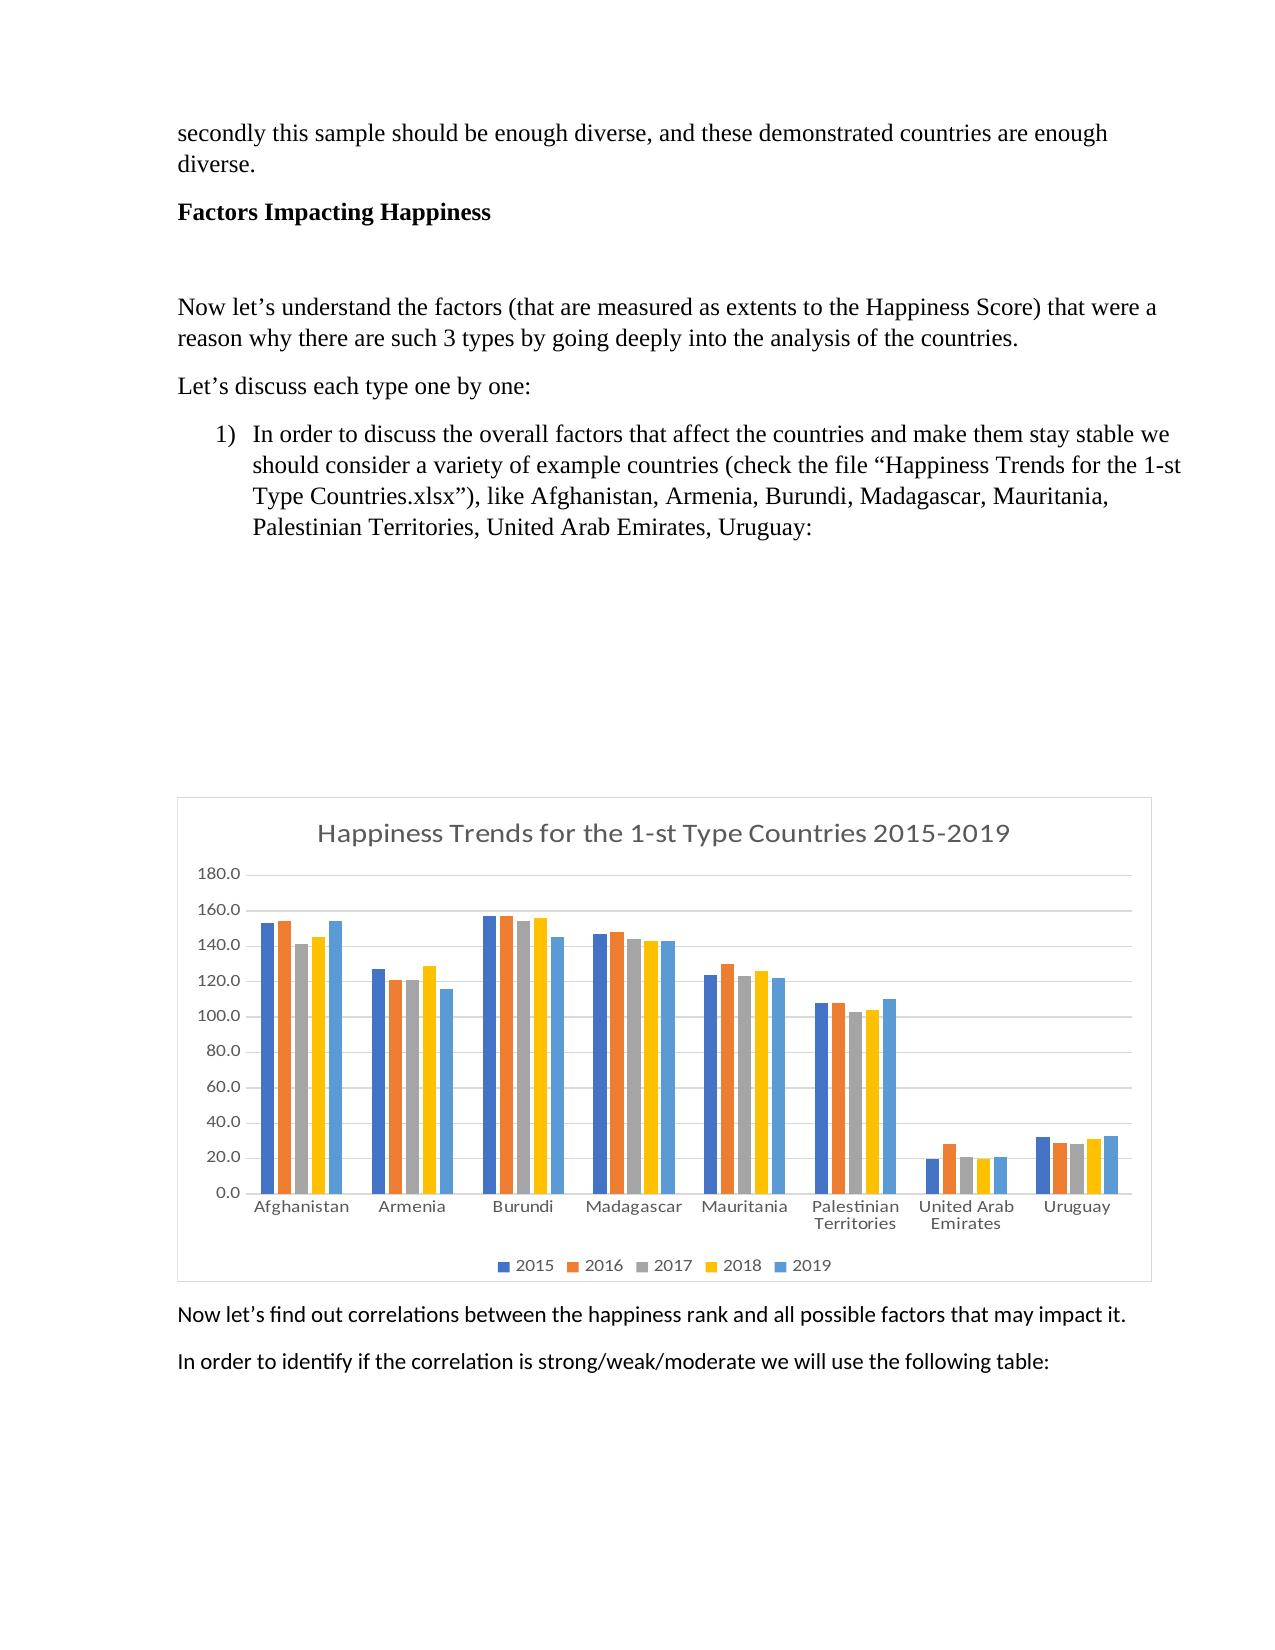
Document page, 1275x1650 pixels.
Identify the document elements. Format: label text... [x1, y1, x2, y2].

text In order to identify if the correlation is strong/weak/moderate we will use the following table: [177, 1347, 1186, 1375]
list In order to discuss the overall factors that affect the countries and make them stay stable we should consider a variety of example countries (check the file “Happiness Trends for the 1-st Type Countries.xlsx”), like Afghanistan, Armenia, Burundi, Madagascar, Mauritania, Palestinian Territories, United Arab Emirates, Uruguay: [215, 419, 1186, 541]
text Now let’s understand the factors (that are measured as extents to the Happiness Score) that were a reason why there are such 3 types by going deeply into the analysis of the countries. [177, 292, 1186, 352]
text Now let’s find out correlations between the happiness rank and all possible factors that may impact it. [177, 1300, 1186, 1328]
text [177, 118, 1186, 178]
text Let’s discuss each type one by one: [177, 371, 1186, 400]
text Factors Impacting Happiness [177, 197, 1186, 226]
